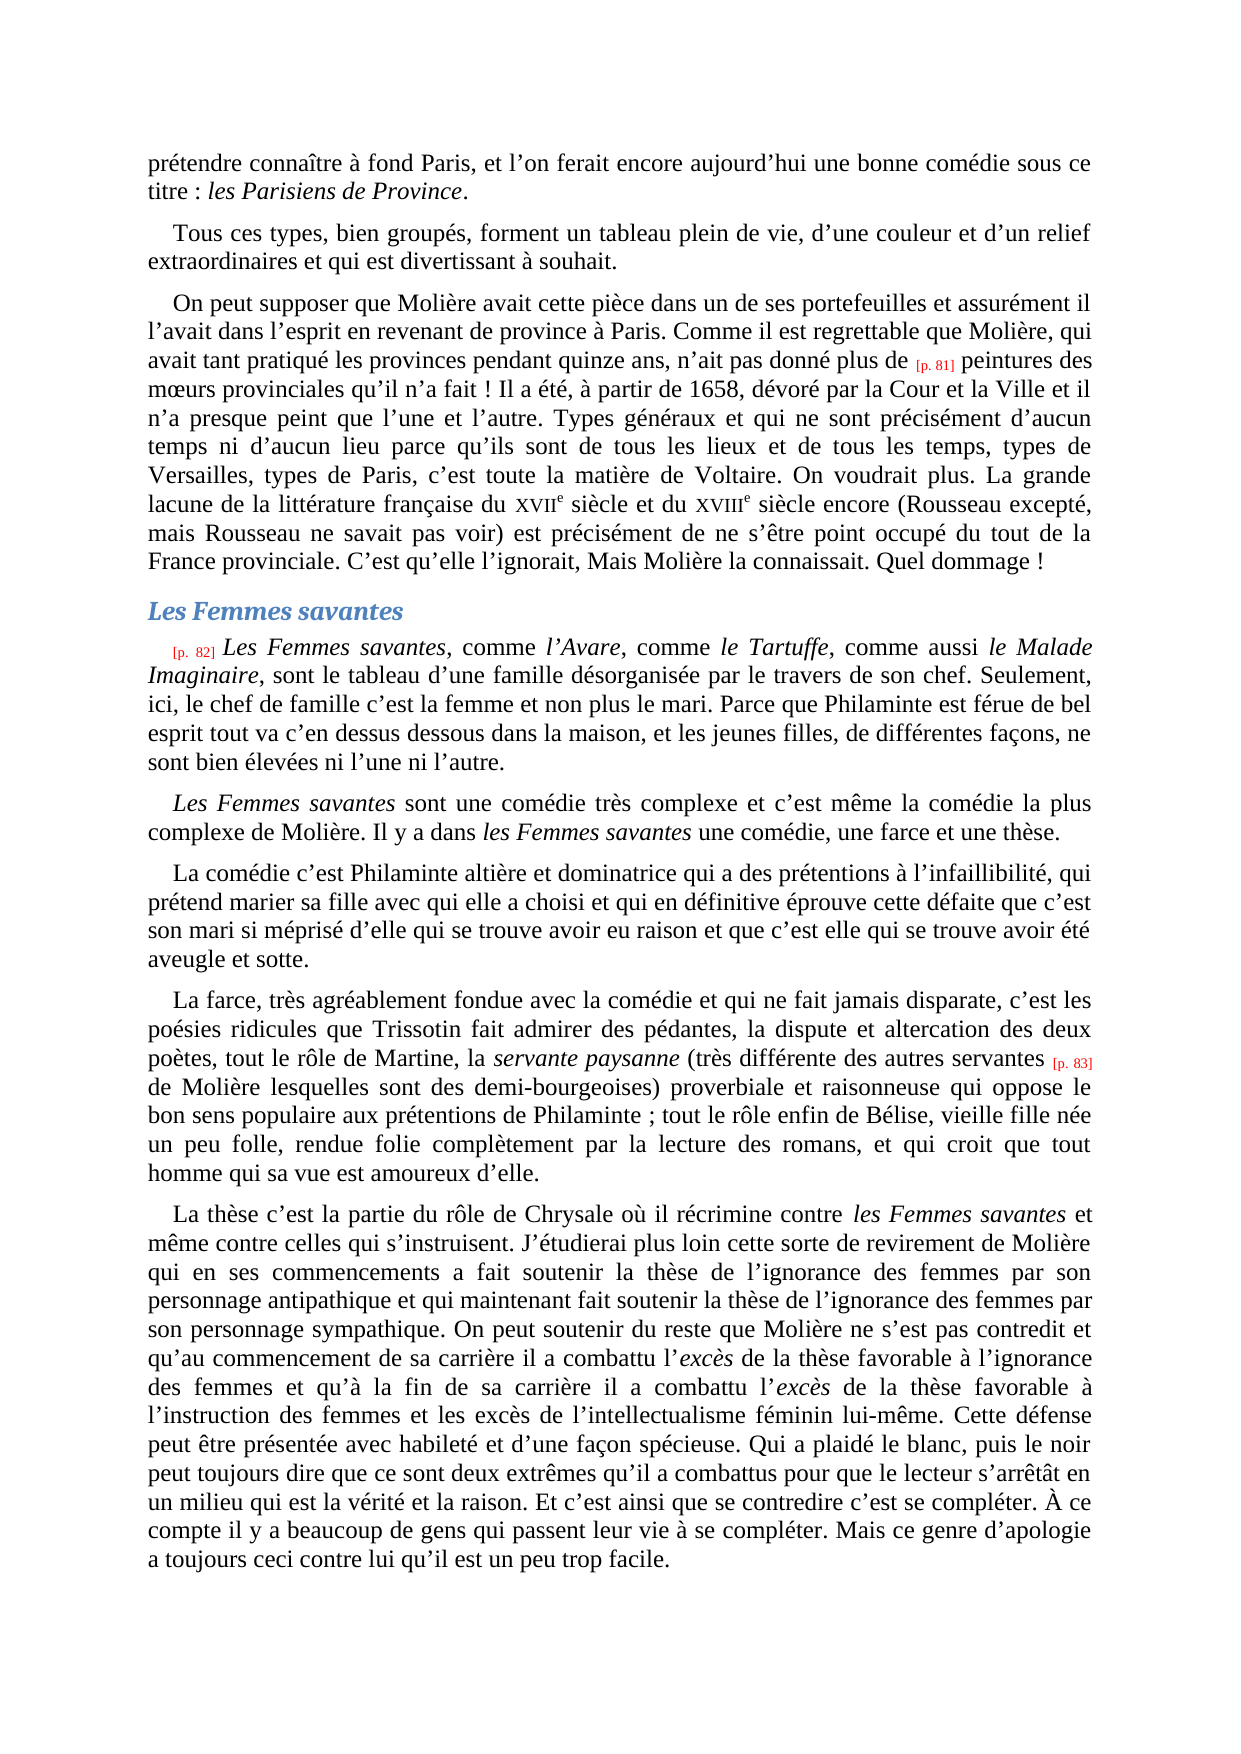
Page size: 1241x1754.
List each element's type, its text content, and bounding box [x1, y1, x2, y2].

subtitle Les Femmes savantes [148, 596, 1093, 627]
text [p. 82] Les Femmes savantes, comme l’Avare, comme le Tartuffe, comme aussi le Malade Imaginaire, sont le tableau d’une famille désorganisée par le travers de son chef. Seulement, ici, le chef de famille c’est la femme et non plus le mari. Parce que Philaminte est férue de bel esprit tout va c’en dessus dessous dans la maison, et les jeunes filles, de différentes façons, ne sont bien élevées ni l’une ni l’autre. [148, 632, 1093, 775]
text La farce, très agréablement fondue avec la comédie et qui ne fait jamais disparate, c’est les poésies ridicules que Trissotin fait admirer des pédantes, la dispute et altercation des deux poètes, tout le rôle de Martine, la servante paysanne (très différente des autres servantes [p. 83] de Molière lesquelles sont des demi-bourgeoises) proverbiale et raisonneuse qui oppose le bon sens populaire aux prétentions de Philaminte ; tout le rôle enfin de Bélise, vieille fille née un peu folle, rendue folie complètement par la lecture des romans, et qui croit que tout homme qui sa vue est amoureux d’elle. [148, 985, 1093, 1187]
text Les Femmes savantes sont une comédie très complexe et c’est même la comédie la plus complexe de Molière. Il y a dans les Femmes savantes une comédie, une farce et une thèse. [148, 788, 1093, 845]
text La comédie c’est Philaminte altière et dominatrice qui a des prétentions à l’infaillibilité, qui prétend marier sa fille avec qui elle a choisi et qui en définitive éprouve cette défaite que c’est son mari si méprisé d’elle qui se trouve avoir eu raison et que c’est elle qui se trouve avoir été aveugle et sotte. [148, 858, 1093, 973]
text Tous ces types, bien groupés, forment un tableau plein de vie, d’une couleur et d’un relief extraordinaires et qui est divertissant à souhait. [148, 218, 1093, 275]
text On peut supposer que Molière avait cette pièce dans un de ses portefeuilles et assurément il l’avait dans l’esprit en revenant de province à Paris. Comme il est regrettable que Molière, qui avait tant pratiqué les provinces pendant quinze ans, n’ait pas donné plus de [p. 81] peintures des mœurs provinciales qu’il n’a fait ! Il a été, à partir de 1658, dévoré par la Cour et la Ville et il n’a presque peint que l’une et l’autre. Types généraux et qui ne sont précisément d’aucun temps ni d’aucun lieu parce qu’ils sont de tous les lieux et de tous les temps, types de Versailles, types de Paris, c’est toute la matière de Voltaire. On voudrait plus. La grande lacune de la littérature française du xviie siècle et du xviiie siècle encore (Rousseau excepté, mais Rousseau ne savait pas voir) est précisément de ne s’être point occupé du tout de la France provinciale. C’est qu’elle l’ignorait, Mais Molière la connaissait. Quel dommage ! [148, 288, 1093, 575]
